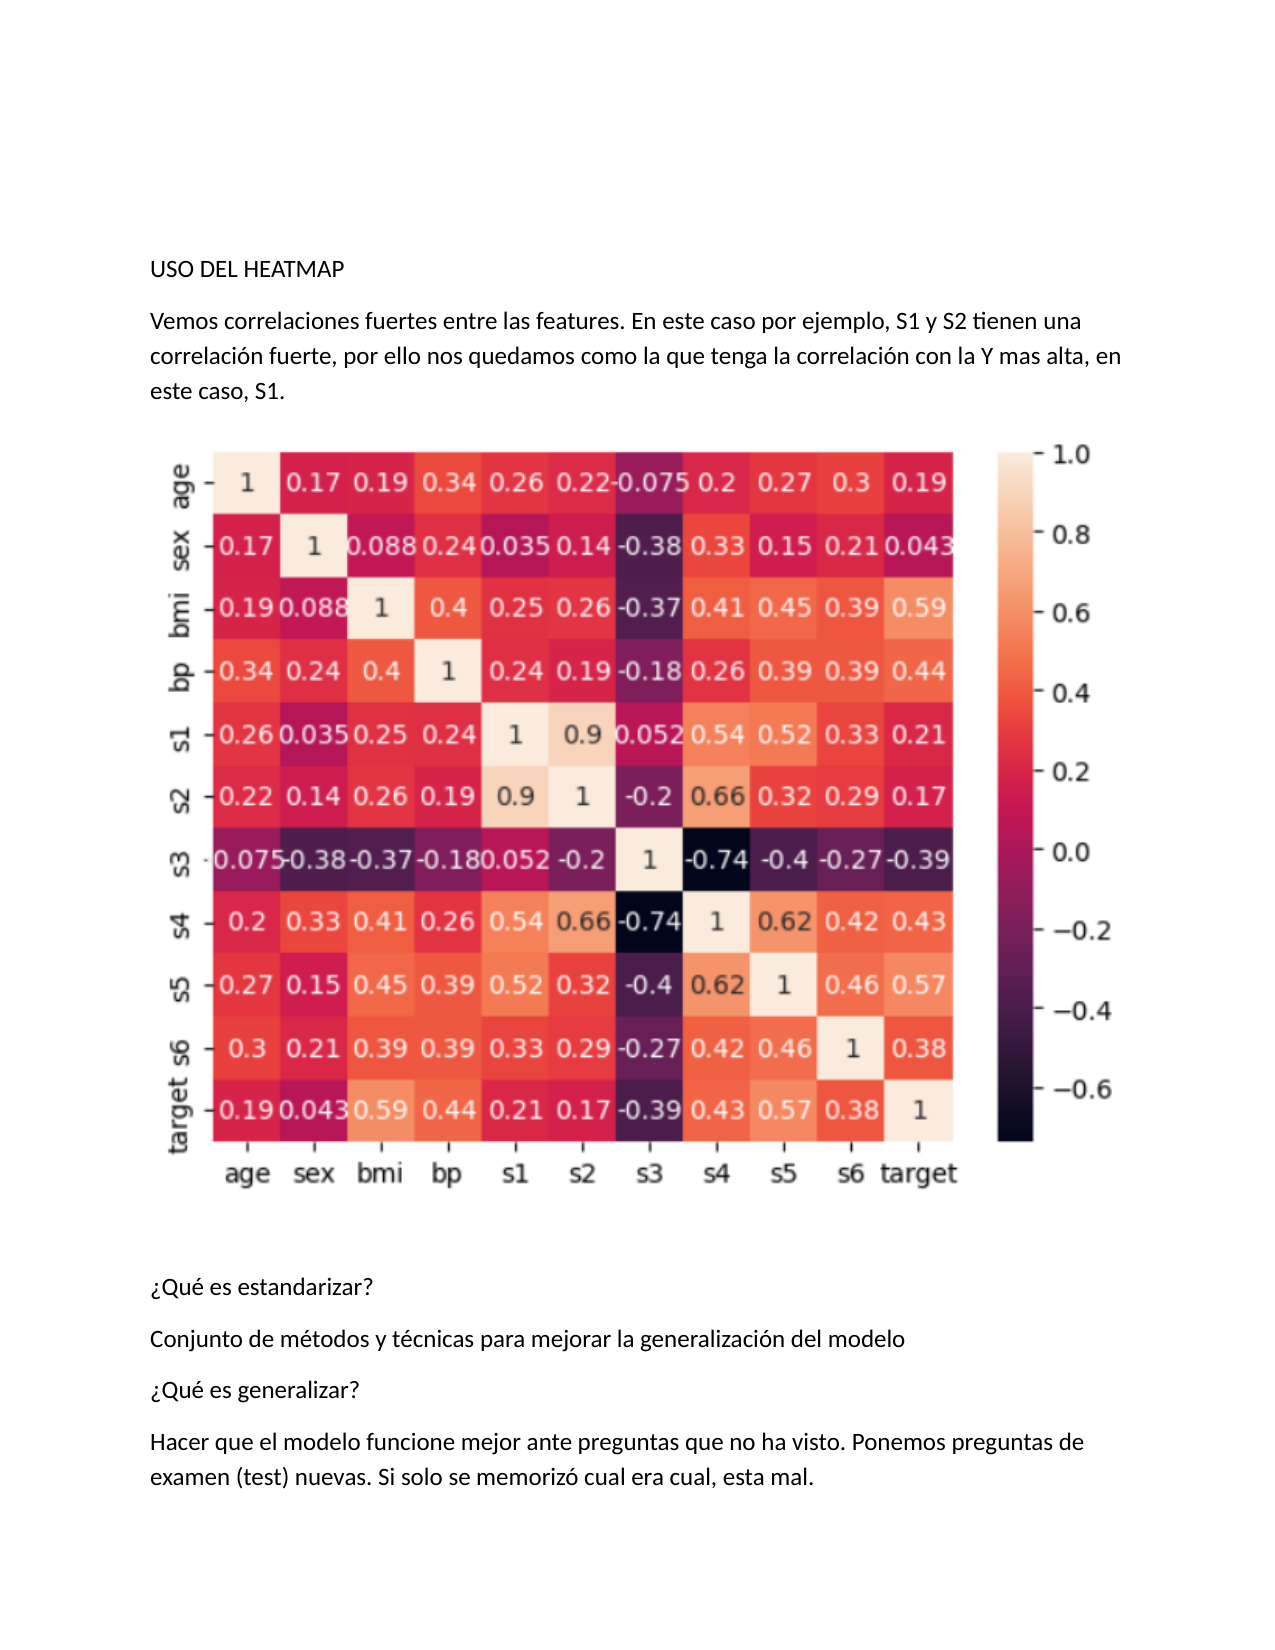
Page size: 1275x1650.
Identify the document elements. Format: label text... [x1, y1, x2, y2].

text ¿Qué es generalizar? [150, 1374, 1125, 1405]
text Hacer que el modelo funcione mejor ante preguntas que no ha visto. Ponemos preguntas de examen (test) nuevas. Si solo se memorizó cual era cual, esta mal. [150, 1426, 1125, 1492]
picture [150, 426, 1125, 1199]
text Conjunto de métodos y técnicas para mejorar la generalización del modelo [150, 1323, 1125, 1353]
text USO DEL HEATMAP [150, 253, 1125, 284]
text ¿Qué es estandarizar? [150, 1271, 1125, 1302]
text Vemos correlaciones fuertes entre las features. En este caso por ejemplo, S1 y S2 tienen una correlación fuerte, por ello nos quedamos como la que tenga la correlación con la Y mas alta, en este caso, S1. [150, 305, 1125, 406]
